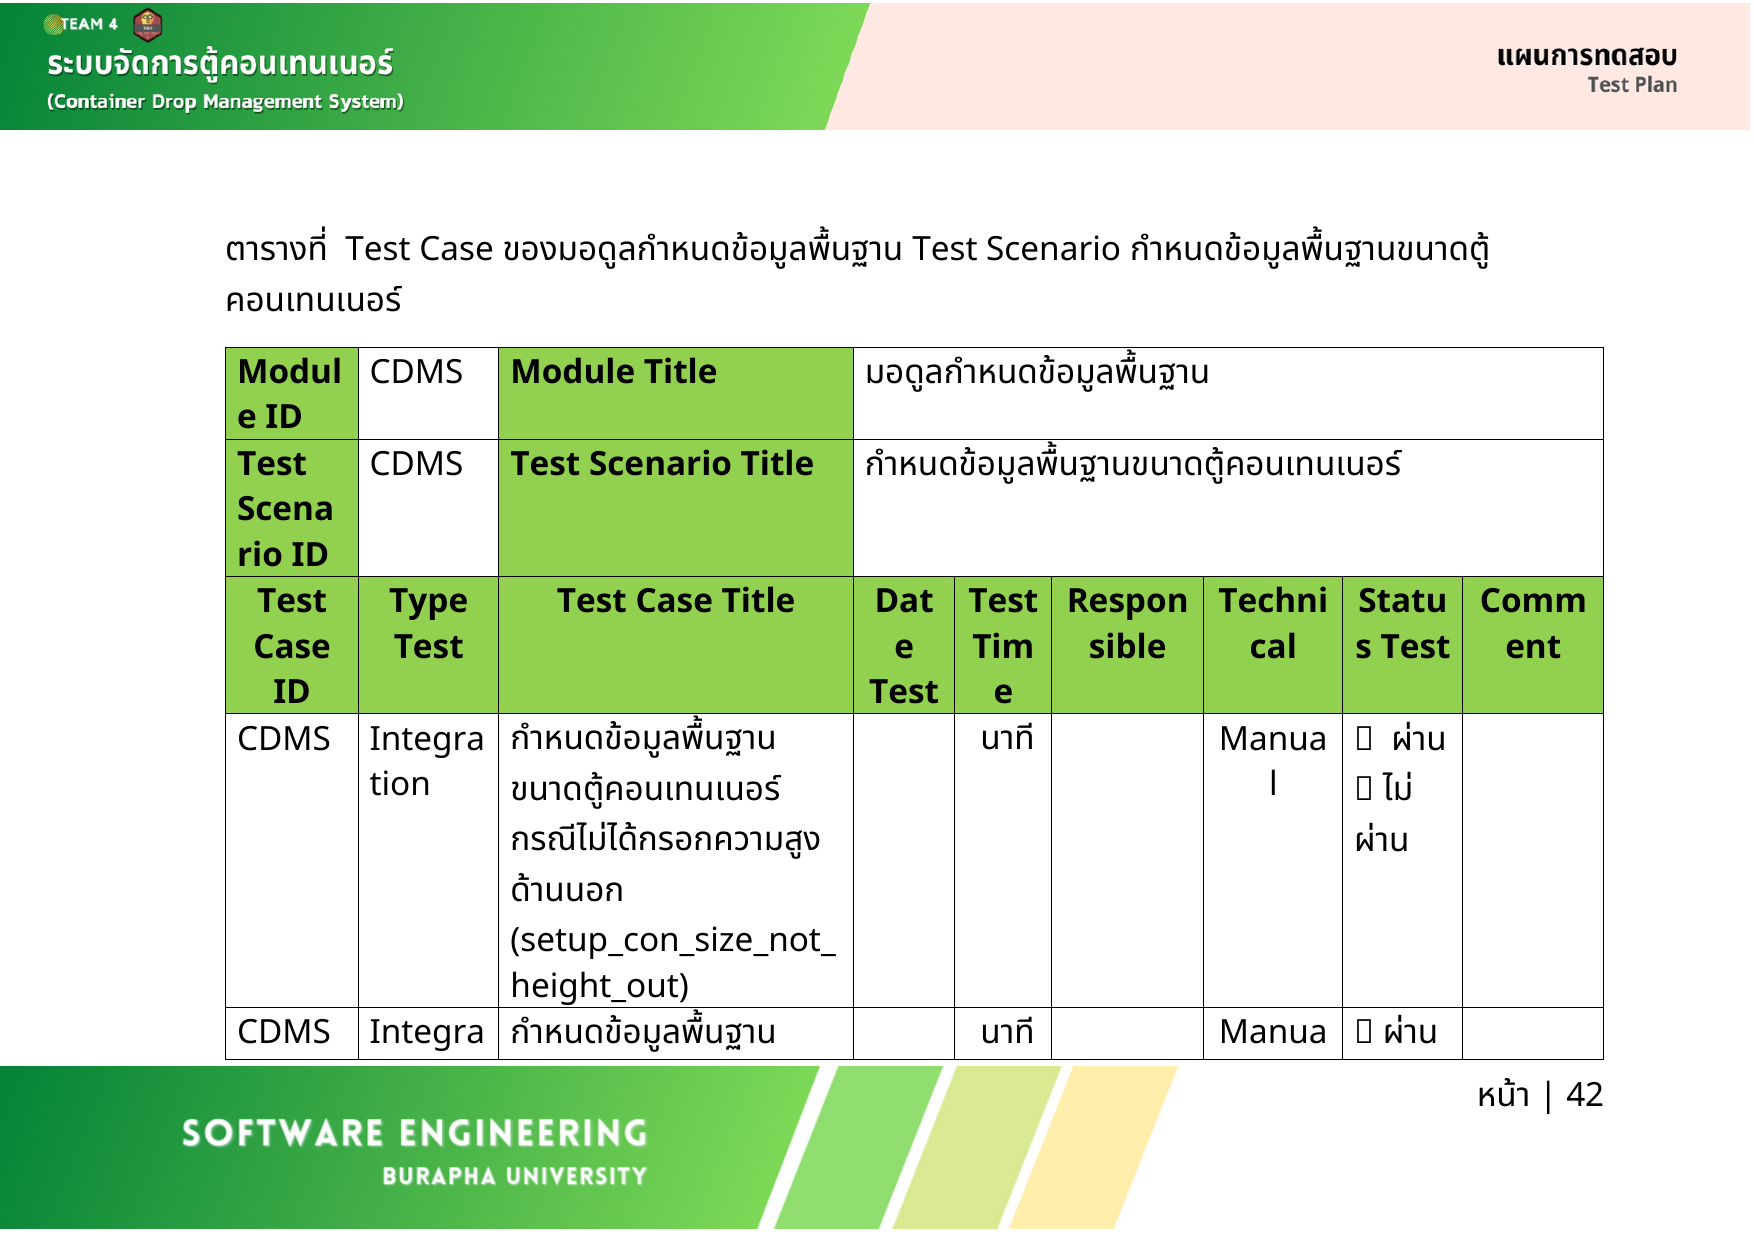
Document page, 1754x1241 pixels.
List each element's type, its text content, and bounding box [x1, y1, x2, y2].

table_cell  ผ่าน  ไม่ผ่าน [1343, 714, 1462, 1007]
table_cell กำหนดข้อมูลพื้นฐานขนาดตู้คอนเทนเนอร์ กรณีเพิ่มรูปภาพ (setup_con_size_image) [499, 1008, 853, 1058]
table_cell Manual [1204, 1008, 1342, 1058]
table_cell CDMS [226, 1008, 358, 1058]
table_cell [1463, 714, 1603, 1007]
table_header CDMS [359, 348, 498, 439]
table_cell [1463, 1008, 1603, 1058]
table_cell Test Scenario Title [499, 440, 853, 576]
table_cell กำหนดข้อมูลพื้นฐานขนาดตู้คอนเทนเนอร์ กรณีไม่ได้กรอกความสูงด้านนอก (setup_con_size_not_height_out) [499, 714, 853, 1007]
table_cell [854, 1008, 954, 1058]
table_cell Date Test [854, 577, 954, 713]
table_cell  ผ่าน  ไม่ผ่าน [1343, 1008, 1462, 1058]
table_cell Manual [1204, 714, 1342, 1007]
table_header Module Title [499, 348, 853, 439]
table_cell [854, 714, 954, 1007]
table_header Module ID [226, 348, 358, 439]
picture [0, 3, 1751, 130]
table_cell Test Scenario ID [226, 440, 358, 576]
table_cell Test Time [955, 577, 1051, 713]
table_cell [1052, 714, 1203, 1007]
table_cell Test Case Title [499, 577, 853, 713]
text ตารางที่ Test Case ของมอดูลกำหนดข้อมูลพื้นฐาน Test Scenario กำหนดข้อมูลพื้นฐานขนาดตู้คอนเทนเนอร์ [225, 225, 1604, 326]
table_header มอดูลกำหนดข้อมูลพื้นฐาน [854, 348, 1603, 439]
table_cell Type Test [359, 577, 498, 713]
table_cell Integration [359, 714, 498, 1007]
table_cell Test Case ID [226, 577, 358, 713]
table_cell [1052, 1008, 1203, 1058]
table_cell นาที [955, 1008, 1051, 1058]
table_cell CDMS [226, 714, 358, 1007]
table_cell Technical [1204, 577, 1342, 713]
table_cell Integration [359, 1008, 498, 1058]
table_cell กำหนดข้อมูลพื้นฐานขนาดตู้คอนเทนเนอร์ [854, 440, 1603, 576]
table_cell นาที [955, 714, 1051, 1007]
picture [0, 1066, 1754, 1229]
table_cell Status Test [1343, 577, 1462, 713]
table_cell Comment [1463, 577, 1603, 713]
table_cell CDMS [359, 440, 498, 576]
table_cell Responsible [1052, 577, 1203, 713]
